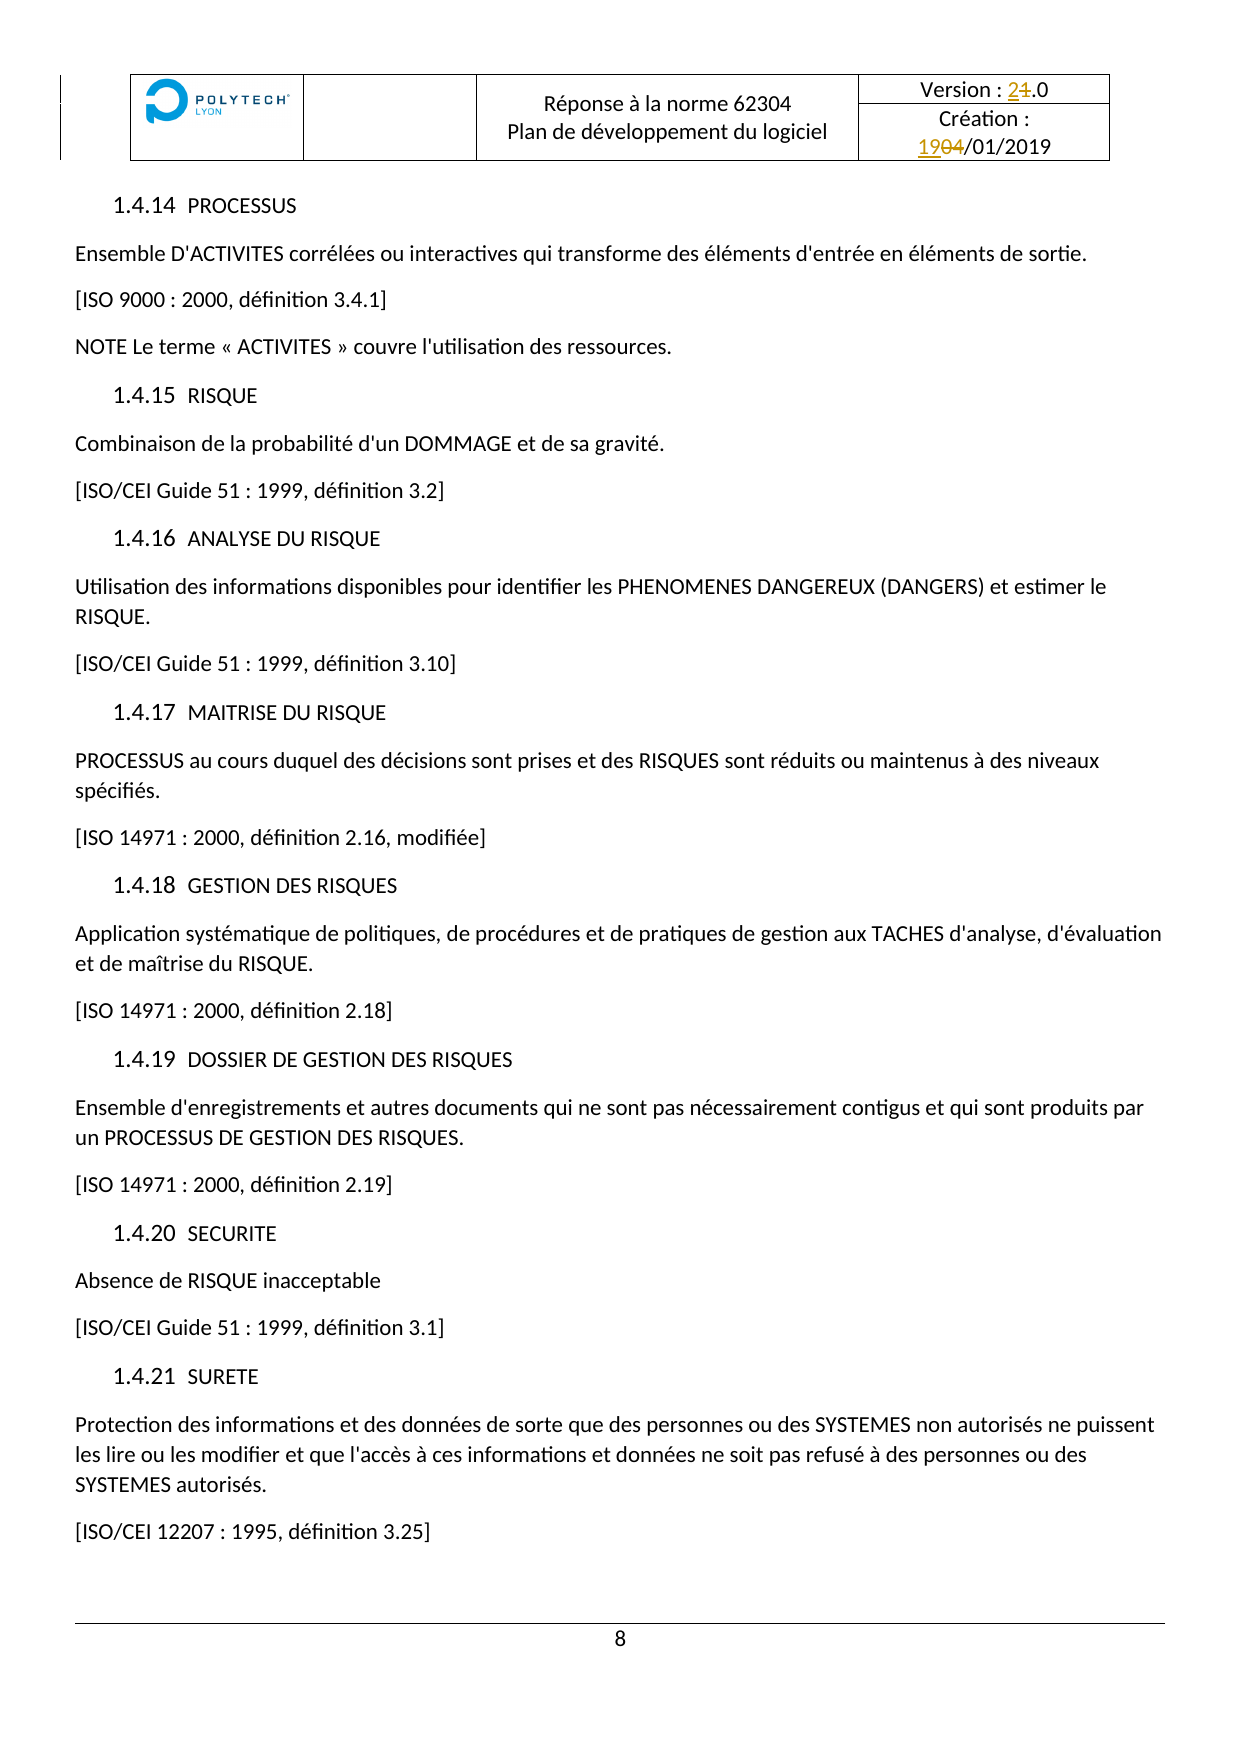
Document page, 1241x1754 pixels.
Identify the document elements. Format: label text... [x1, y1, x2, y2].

text Ensemble D'ACTIVITES corrélées ou interactives qui transforme des éléments d'entrée en éléments de sortie. [75, 239, 1165, 267]
list SECURITE [112, 1217, 1165, 1247]
text [ISO/CEI 12207 : 1995, définition 3.25] [75, 1517, 1165, 1545]
text [ISO/CEI Guide 51 : 1999, définition 3.2] [75, 476, 1165, 504]
list DOSSIER DE GESTION DES RISQUES [112, 1043, 1165, 1074]
text [ISO/CEI Guide 51 : 1999, définition 3.10] [75, 649, 1165, 677]
text PROCESSUS au cours duquel des décisions sont prises et des RISQUES sont réduits ou maintenus à des niveaux spécifiés. [75, 746, 1165, 804]
text [ISO 14971 : 2000, définition 2.19] [75, 1170, 1165, 1198]
list MAITRISE DU RISQUE [112, 696, 1165, 727]
list ANALYSE DU RISQUE [112, 523, 1165, 553]
text [ISO 14971 : 2000, définition 2.18] [75, 996, 1165, 1024]
text Ensemble d'enregistrements et autres documents qui ne sont pas nécessairement contigus et qui sont produits par un PROCESSUS DE GESTION DES RISQUES. [75, 1093, 1165, 1151]
text [ISO 14971 : 2000, définition 2.16, modifiée] [75, 823, 1165, 851]
text Utilisation des informations disponibles pour identifier les PHENOMENES DANGEREUX (DANGERS) et estimer le RISQUE. [75, 572, 1165, 630]
text Application systématique de politiques, de procédures et de pratiques de gestion aux TACHES d'analyse, d'évaluation et de maîtrise du RISQUE. [75, 919, 1165, 977]
text Protection des informations et des données de sorte que des personnes ou des SYSTEMES non autorisés ne puissent les lire ou les modifier et que l'accès à ces informations et données ne soit pas refusé à des personnes ou des SYSTEMES autorisés. [75, 1410, 1165, 1498]
list GESTION DES RISQUES [112, 870, 1165, 900]
text [ISO 9000 : 2000, définition 3.4.1] [75, 286, 1165, 313]
list SURETE [112, 1360, 1165, 1391]
text NOTE Le terme « ACTIVITES » couvre l'utilisation des ressources. [75, 332, 1165, 360]
text Absence de RISQUE inacceptable [75, 1266, 1165, 1294]
list RISQUE [112, 379, 1165, 410]
text Combinaison de la probabilité d'un DOMMAGE et de sa gravité. [75, 429, 1165, 457]
picture [142, 75, 293, 128]
text [ISO/CEI Guide 51 : 1999, définition 3.1] [75, 1313, 1165, 1341]
list PROCESSUS [112, 189, 1165, 219]
